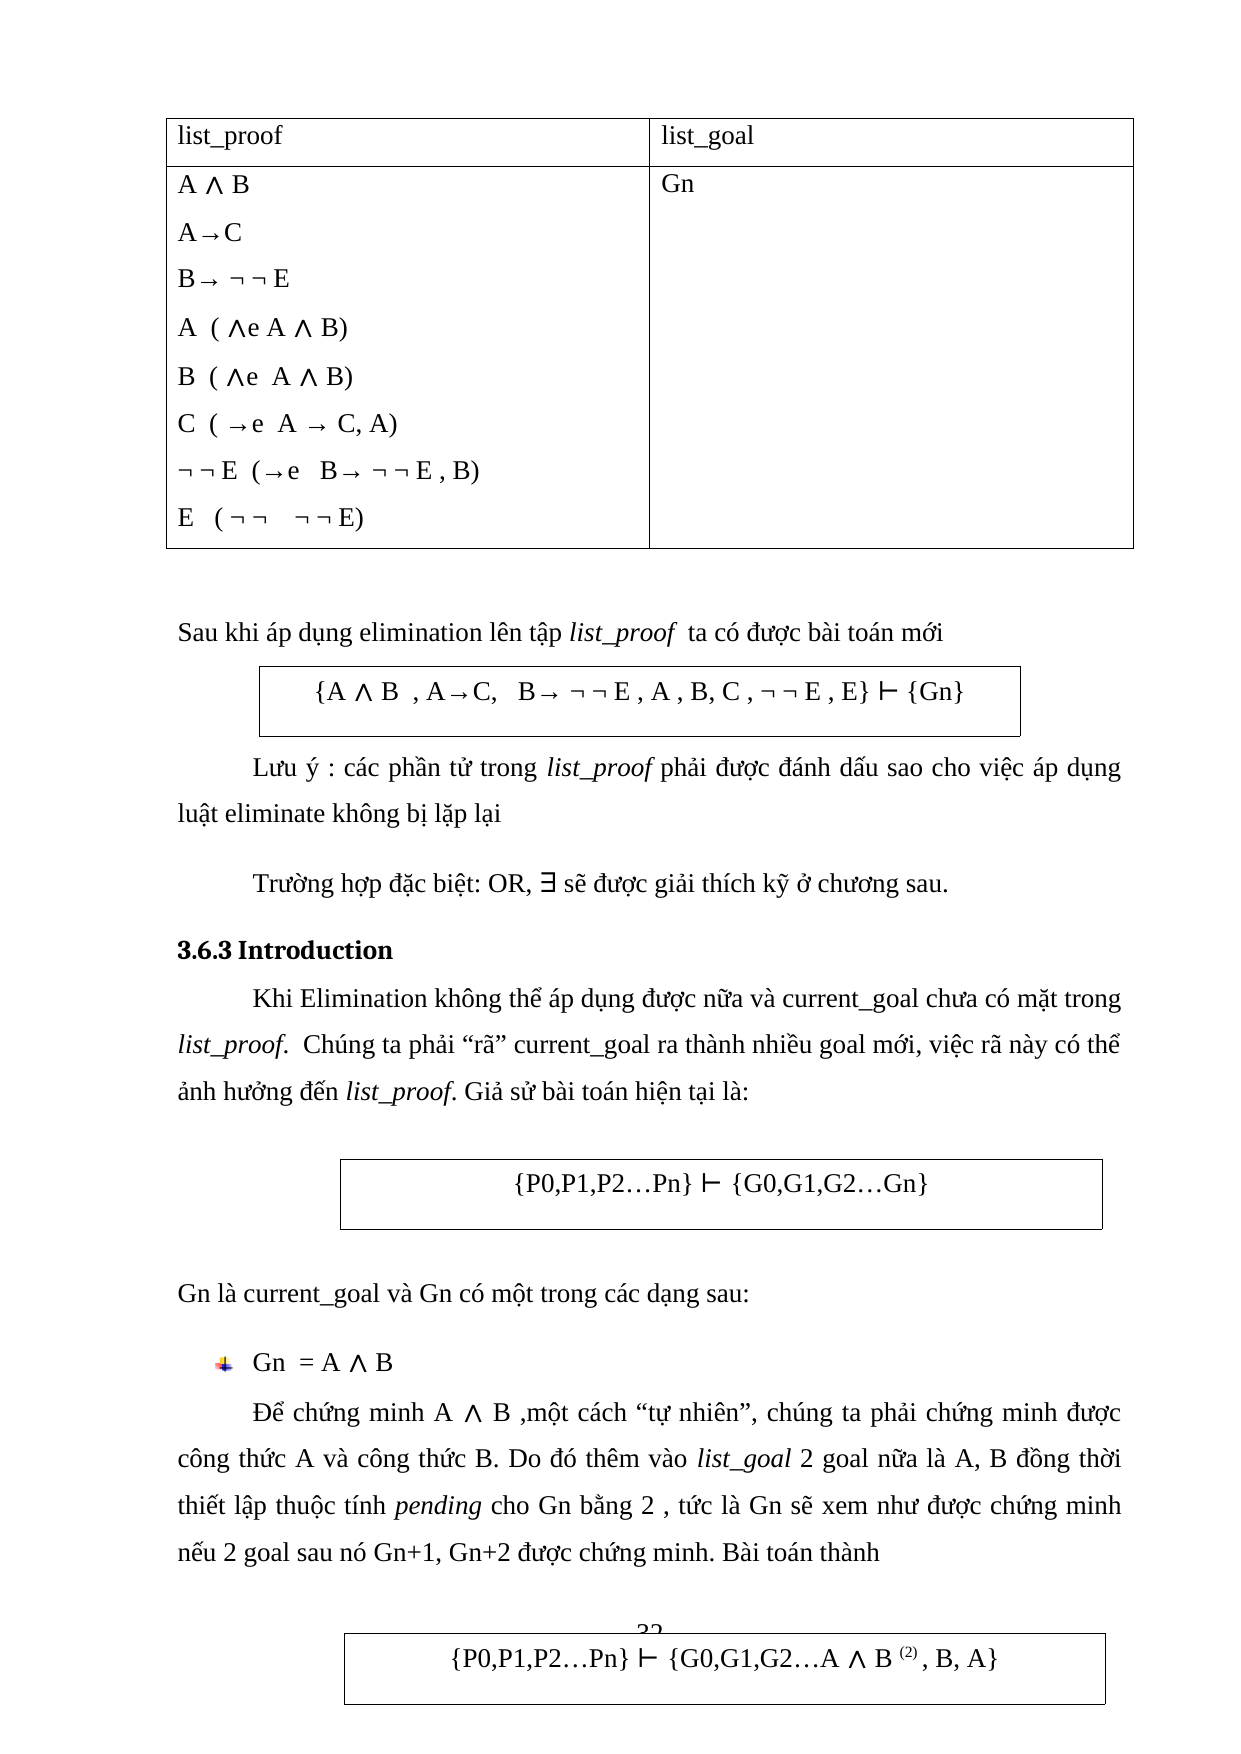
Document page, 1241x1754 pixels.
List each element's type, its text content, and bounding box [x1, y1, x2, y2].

text Để chứng minh A ∧ B ,một cách “tự nhiên”, chúng ta phải chứng minh được công thức A và công thức B. Do đó thêm vào list_goal 2 goal nữa là A, B đồng thời thiết lập thuộc tính pending cho Gn bằng 2 , tức là Gn sẽ xem như được chứng minh nếu 2 goal sau nó Gn+1, Gn+2 được chứng minh. Bài toán thành [177, 1394, 1122, 1567]
table_header list_goal [650, 119, 1133, 166]
picture [215, 1355, 233, 1372]
list Gn = A ∧ B [215, 1345, 1122, 1378]
text Gn là current_goal và Gn có một trong các dạng sau: [177, 1277, 1122, 1309]
text Khi Elimination không thể áp dụng được nữa và current_goal chưa có mặt trong list_proof. Chúng ta phải “rã” current_goal ra thành nhiều goal mới, việc rã này có thể ảnh hưởng đến list_proof. Giả sử bài toán hiện tại là: [177, 982, 1122, 1106]
text Lưu ý : các phần tử trong list_proof phải được đánh dấu sao cho việc áp dụng luật eliminate không bị lặp lại [177, 751, 1122, 829]
subtitle 3.6.3 Introduction [177, 935, 1122, 966]
table_cell A ∧ B A→C B→ ¬ ¬ E A ( ∧e A ∧ B) B ( ∧e A ∧ B) C ( →e A → C, A) ¬ ¬ E (→e B→ ¬ ¬ E , B) E ( ¬ ¬ ¬ ¬ E) [167, 167, 649, 547]
table_header list_proof [167, 119, 649, 166]
table_cell Gn [650, 167, 1133, 547]
text Sau khi áp dụng elimination lên tập list_proof ta có được bài toán mới [177, 616, 1122, 647]
text Trường hợp đặc biệt: OR, ∃ sẽ được giải thích kỹ ở chương sau. [177, 865, 1122, 898]
